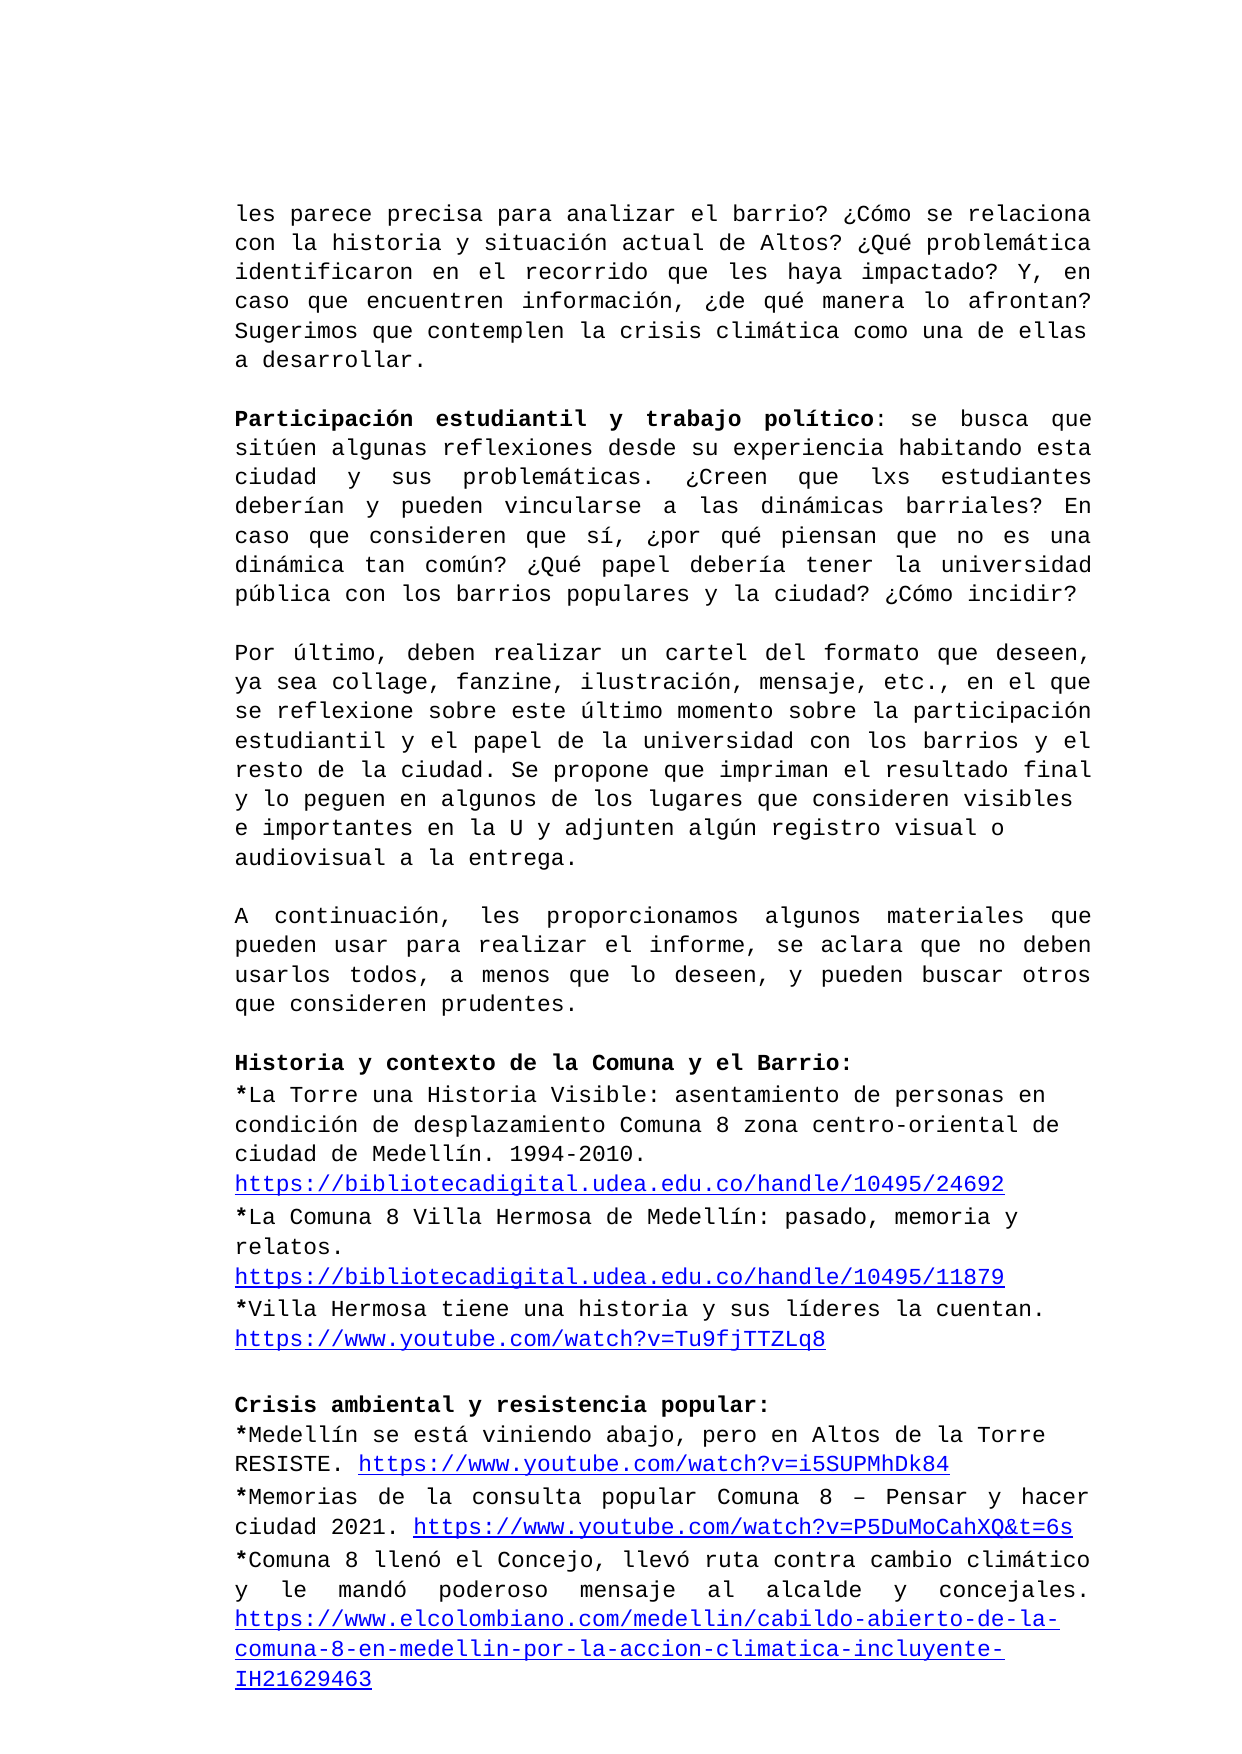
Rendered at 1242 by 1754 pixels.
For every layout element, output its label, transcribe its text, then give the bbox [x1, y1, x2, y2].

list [234, 202, 1092, 345]
list *La Comuna 8 Villa Hermosa de Medellín: pasado, memoria y relatos. https://bibliotecadigital.udea.edu.co/handle/10495/11879 [234, 1205, 1091, 1291]
list A continuación, les proporcionamos algunos materiales que pueden usar para realizar el informe, se aclara que no deben usarlos todos, a menos que lo deseen, y pueden buscar otros que consideren prudentes. [234, 904, 1092, 1018]
list Participación estudiantil y trabajo político: se busca que sitúen algunas reflexiones desde su experiencia habitando esta ciudad y sus problemáticas. ¿Creen que lxs estudiantes deberían y pueden vincularse a las dinámicas barriales? En caso que consideren que sí, ¿por qué piensan que no es una dinámica tan común? ¿Qué papel debería tener la universidad pública con los barrios populares y la ciudad? ¿Cómo incidir? [234, 407, 1092, 638]
list *Villa Hermosa tiene una historia y sus líderes la cuentan. https://www.youtube.com/watch?v=Tu9fjTTZLq8 [234, 1298, 1091, 1353]
list *Memorias de la consulta popular Comuna 8 – Pensar y hacer ciudad 2021. https://www.youtube.com/watch?v=P5DuMoCahXQ&t=6s [234, 1486, 1091, 1541]
list a desarrollar. [234, 348, 1092, 404]
list *Comuna 8 llenó el Concejo, llevó ruta contra cambio climático y le mandó poderoso mensaje al alcalde y concejales. https://www.elcolombiano.com/medellin/cabildo-abierto-de-la-comuna-8-en-medellin-por-la-accion-climatica-incluyente-IH21629463 [234, 1548, 1091, 1693]
list *La Torre una Historia Visible: asentamiento de personas en condición de desplazamiento Comuna 8 zona centro-oriental de ciudad de Medellín. 1994-2010. https://bibliotecadigital.udea.edu.co/handle/10495/24692 [234, 1083, 1091, 1198]
list Por último, deben realizar un cartel del formato que deseen, ya sea collage, fanzine, ilustración, mensaje, etc., en el que se reflexione sobre este último momento sobre la participación estudiantil y el papel de la universidad con los barrios y el resto de la ciudad. Se propone que impriman el resultado final y lo peguen en algunos de los lugares que consideren visibles [234, 641, 1092, 813]
list Crisis ambiental y resistencia popular: *Medellín se está viniendo abajo, pero en Altos de la Torre RESISTE. https://www.youtube.com/watch?v=i5SUPMhDk84 [234, 1393, 1091, 1479]
list e importantes en la U y adjunten algún registro visual o audiovisual a la entrega. [234, 817, 1092, 901]
list Historia y contexto de la Comuna y el Barrio: [234, 1022, 1092, 1077]
